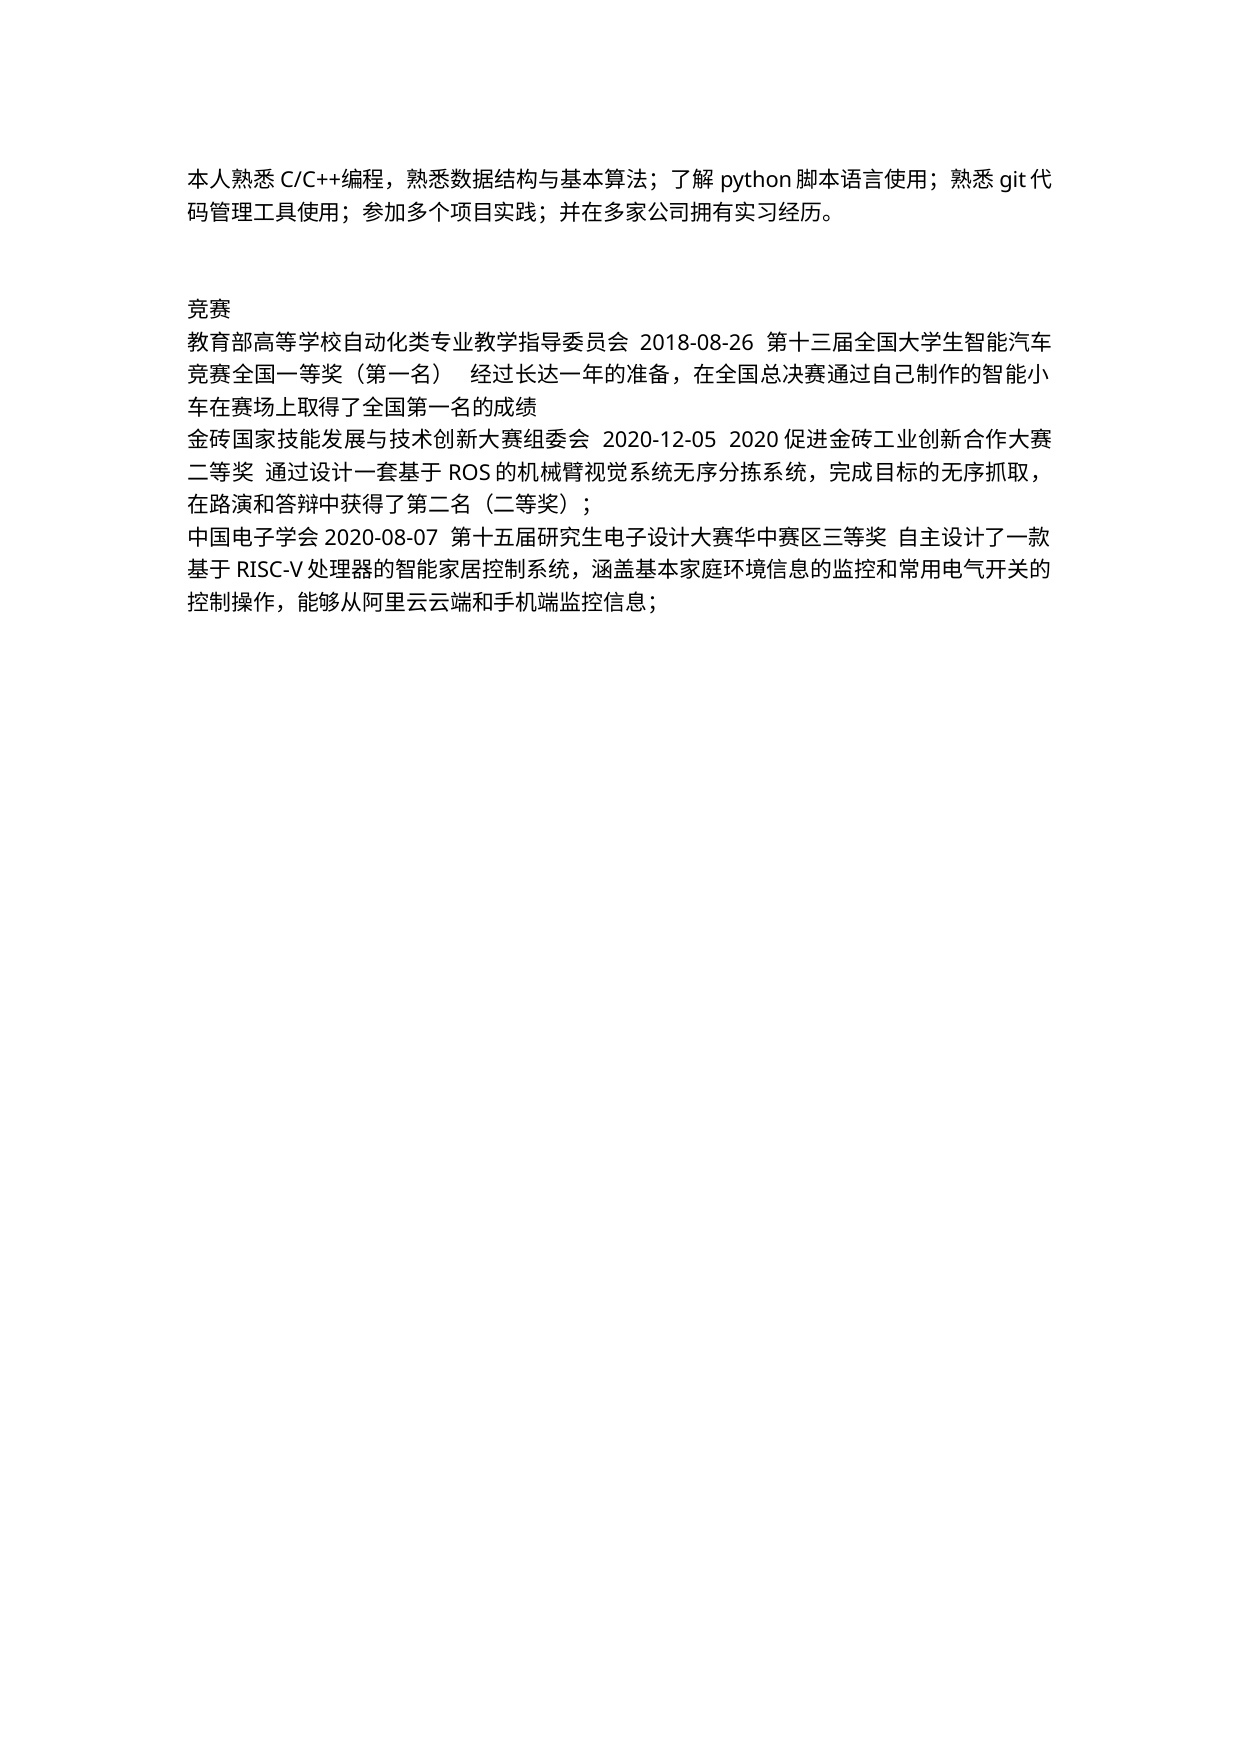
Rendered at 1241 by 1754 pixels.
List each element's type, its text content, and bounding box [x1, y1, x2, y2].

text 本人熟悉C/C++编程，熟悉数据结构与基本算法；了解python脚本语言使用；熟悉git代码管理工具使用；参加多个项目实践；并在多家公司拥有实习经历。 [187, 162, 1053, 227]
text 中国电子学会 2020-08-07 第十五届研究生电子设计大赛华中赛区三等奖 自主设计了一款基于RISC-V处理器的智能家居控制系统，涵盖基本家庭环境信息的监控和常用电气开关的控制操作，能够从阿里云云端和手机端监控信息； [187, 519, 1053, 617]
text 金砖国家技能发展与技术创新大赛组委会 2020-12-05 2020促进金砖工业创新合作大赛二等奖 通过设计一套基于ROS的机械臂视觉系统无序分拣系统，完成目标的无序抓取，在路演和答辩中获得了第二名（二等奖）； [187, 422, 1053, 519]
text 竞赛 [187, 292, 1053, 324]
text 教育部高等学校自动化类专业教学指导委员会 2018-08-26 第十三届全国大学生智能汽车竞赛全国一等奖（第一名） 经过长达一年的准备，在全国总决赛通过自己制作的智能小车在赛场上取得了全国第一名的成绩 [187, 324, 1053, 422]
